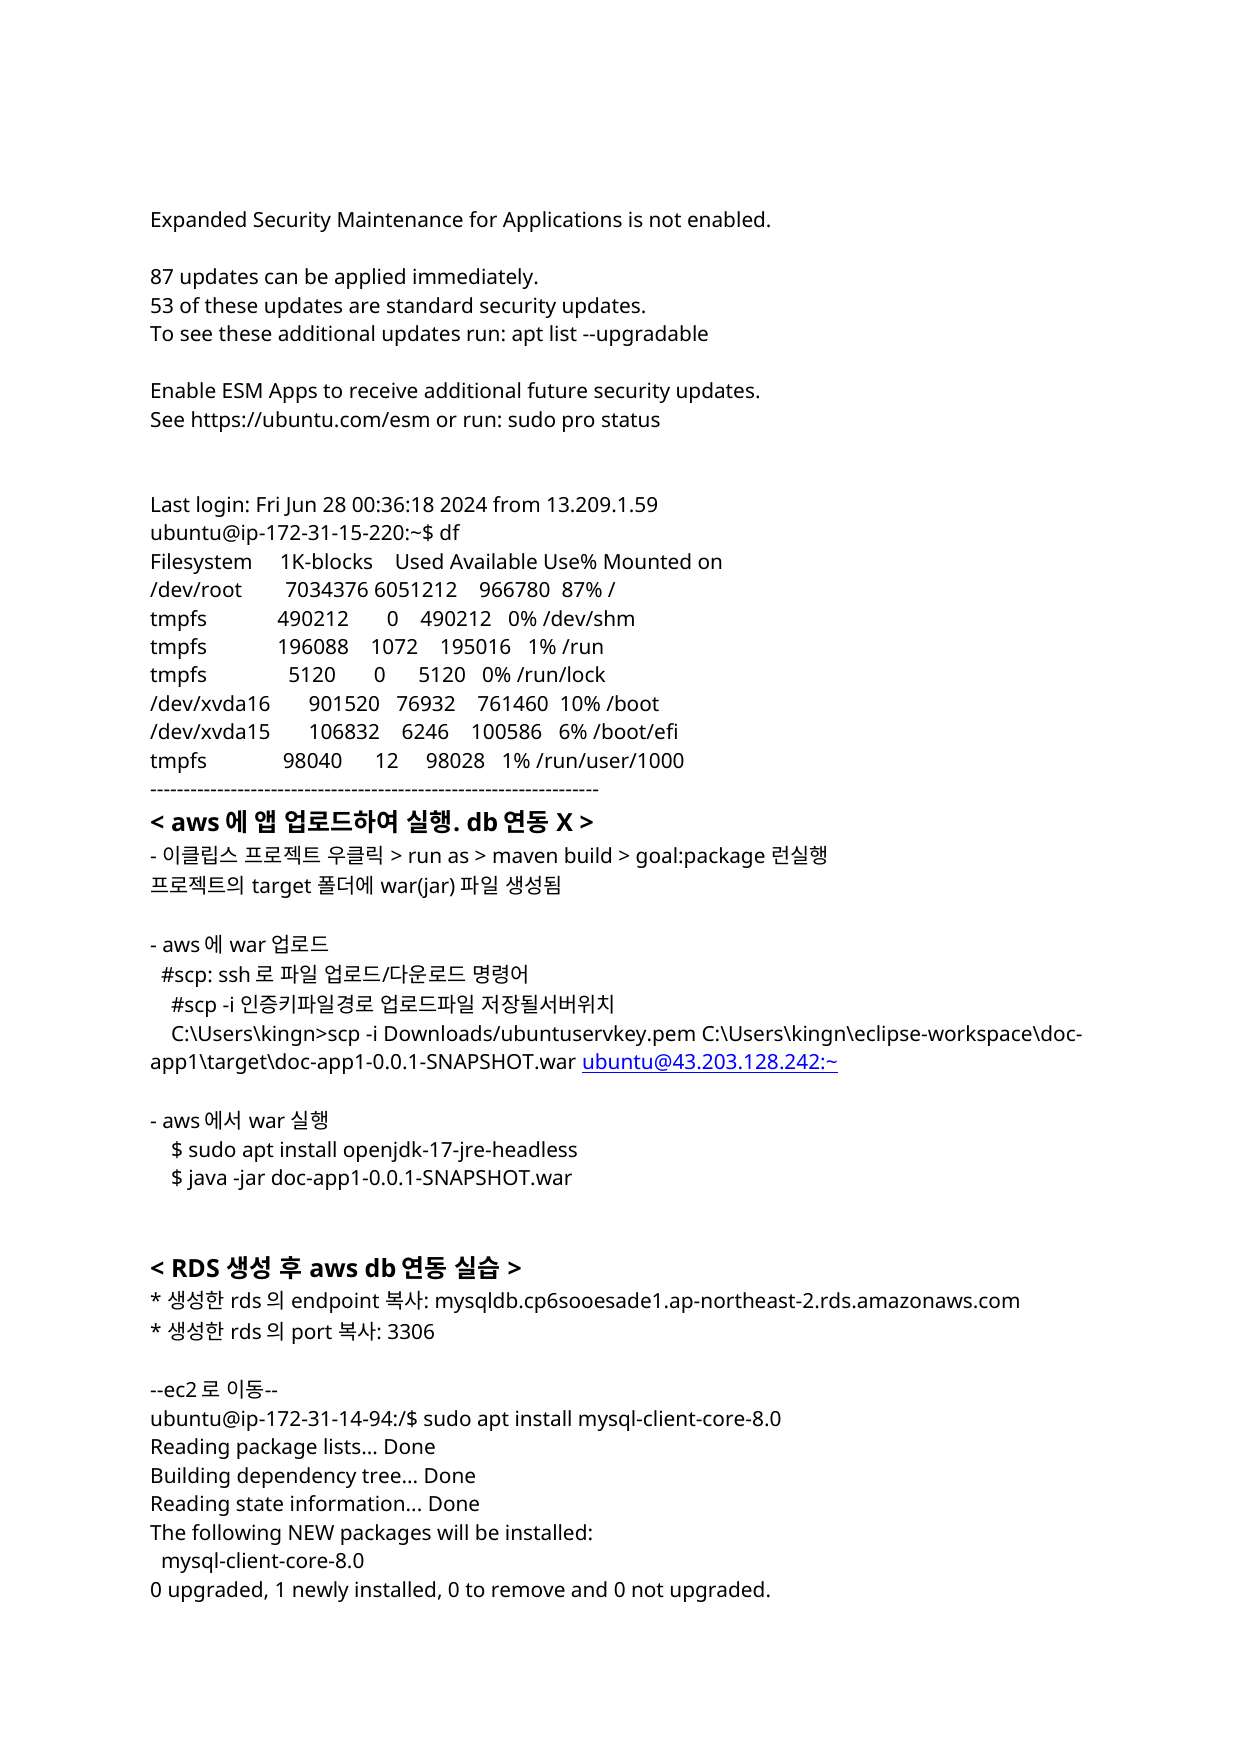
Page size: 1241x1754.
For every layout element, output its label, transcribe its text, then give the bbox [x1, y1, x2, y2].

text $ sudo apt install openjdk-17-jre-headless [150, 1135, 1090, 1163]
text * 생성한 rds의 endpoint 복사: mysqldb.cp6sooesade1.ap-northeast-2.rds.amazonaws.com [150, 1285, 1090, 1315]
text /dev/xvda16 901520 76932 761460 10% /boot [150, 689, 1090, 717]
text #scp -i 인증키파일경로 업로드파일 저장될서버위치 [150, 989, 1090, 1019]
text ------------------------------------------------------------------- [150, 774, 1090, 803]
text 87 updates can be applied immediately. [150, 262, 1090, 291]
text Reading state information... Done [150, 1489, 1090, 1518]
text The following NEW packages will be installed: [150, 1518, 1090, 1546]
text Enable ESM Apps to receive additional future security updates. [150, 376, 1090, 405]
text - aws에서 war 실행 [150, 1104, 1090, 1135]
text 53 of these updates are standard security updates. [150, 291, 1090, 319]
text Filesystem 1K-blocks Used Available Use% Mounted on [150, 547, 1090, 575]
text mysql-client-core-8.0 [150, 1546, 1090, 1575]
text Last login: Fri Jun 28 00:36:18 2024 from 13.209.1.59 [150, 490, 1090, 518]
text < aws에 앱 업로드하여 실행. db연동 X > [150, 803, 1090, 839]
text #scp: ssh로 파일 업로드/다운로드 명령어 [150, 958, 1090, 989]
text < RDS 생성 후 aws db연동 실습 > [150, 1248, 1090, 1285]
text 0 upgraded, 1 newly installed, 0 to remove and 0 not upgraded. [150, 1575, 1090, 1603]
text 프로젝트의 target 폴더에 war(jar) 파일 생성됨 [150, 869, 1090, 900]
text Building dependency tree... Done [150, 1461, 1090, 1489]
text - aws에 war 업로드 [150, 928, 1090, 958]
text To see these additional updates run: apt list --upgradable [150, 319, 1090, 348]
text * 생성한 rds의 port 복사: 3306 [150, 1315, 1090, 1345]
text C:\Users\kingn>scp -i Downloads/ubuntuservkey.pem C:\Users\kingn\eclipse-workspace\doc-app1\target\doc-app1-0.0.1-SNAPSHOT.war ubuntu@43.203.128.242:~ [150, 1019, 1090, 1076]
text tmpfs 490212 0 490212 0% /dev/shm [150, 604, 1090, 632]
text tmpfs 98040 12 98028 1% /run/user/1000 [150, 746, 1090, 774]
text ubuntu@ip-172-31-14-94:/$ sudo apt install mysql-client-core-8.0 [150, 1404, 1090, 1432]
text - 이클립스 프로젝트 우클릭 > run as > maven build > goal:package 런실행 [150, 839, 1090, 869]
text tmpfs 5120 0 5120 0% /run/lock [150, 661, 1090, 689]
text /dev/root 7034376 6051212 966780 87% / [150, 575, 1090, 604]
text Expanded Security Maintenance for Applications is not enabled. [150, 206, 1090, 234]
text See https://ubuntu.com/esm or run: sudo pro status [150, 405, 1090, 433]
text /dev/xvda15 106832 6246 100586 6% /boot/efi [150, 717, 1090, 746]
text Reading package lists... Done [150, 1432, 1090, 1461]
text tmpfs 196088 1072 195016 1% /run [150, 632, 1090, 661]
text ubuntu@ip-172-31-15-220:~$ df [150, 518, 1090, 547]
text --ec2로 이동-- [150, 1374, 1090, 1404]
text $ java -jar doc-app1-0.0.1-SNAPSHOT.war [150, 1163, 1090, 1192]
